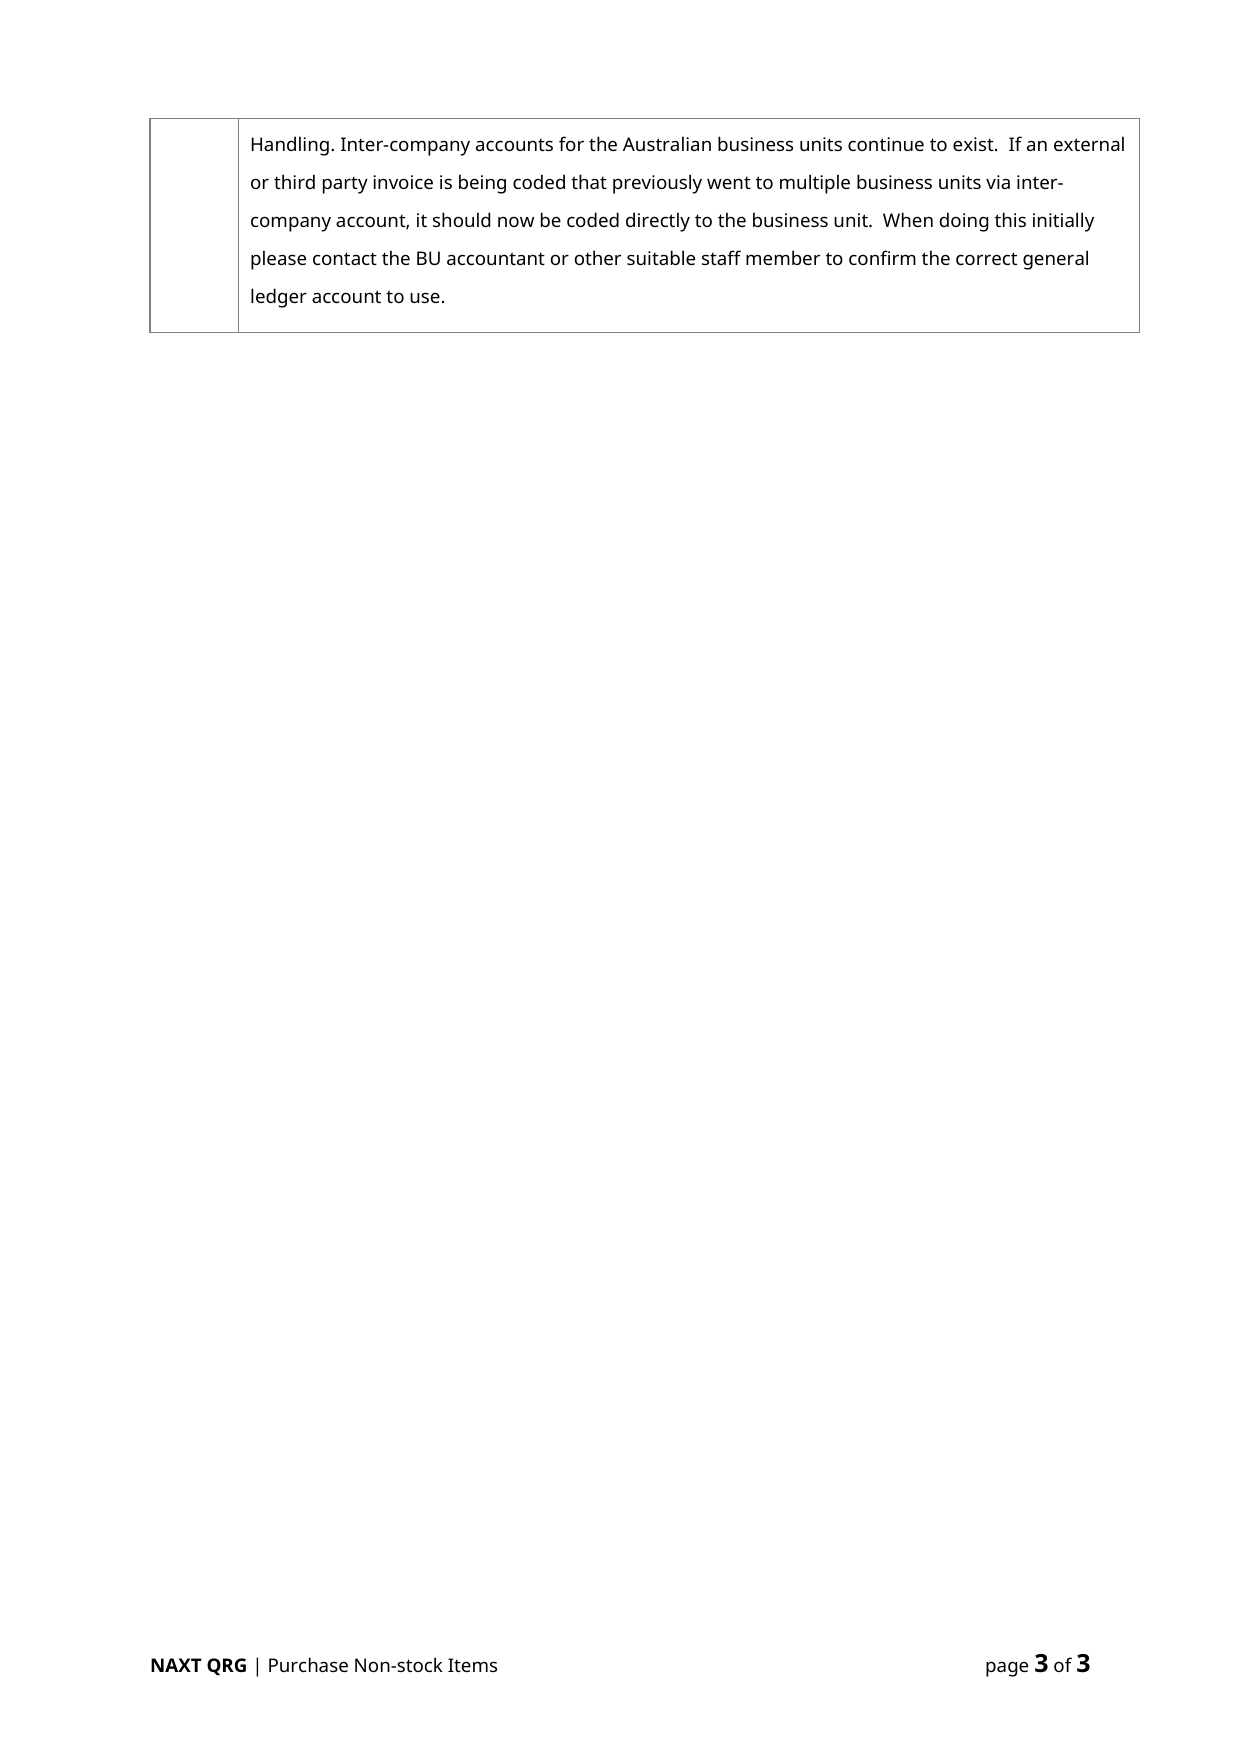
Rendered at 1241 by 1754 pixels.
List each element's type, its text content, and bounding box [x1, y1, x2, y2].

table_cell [239, 119, 1139, 332]
table_cell 1. [151, 119, 238, 332]
